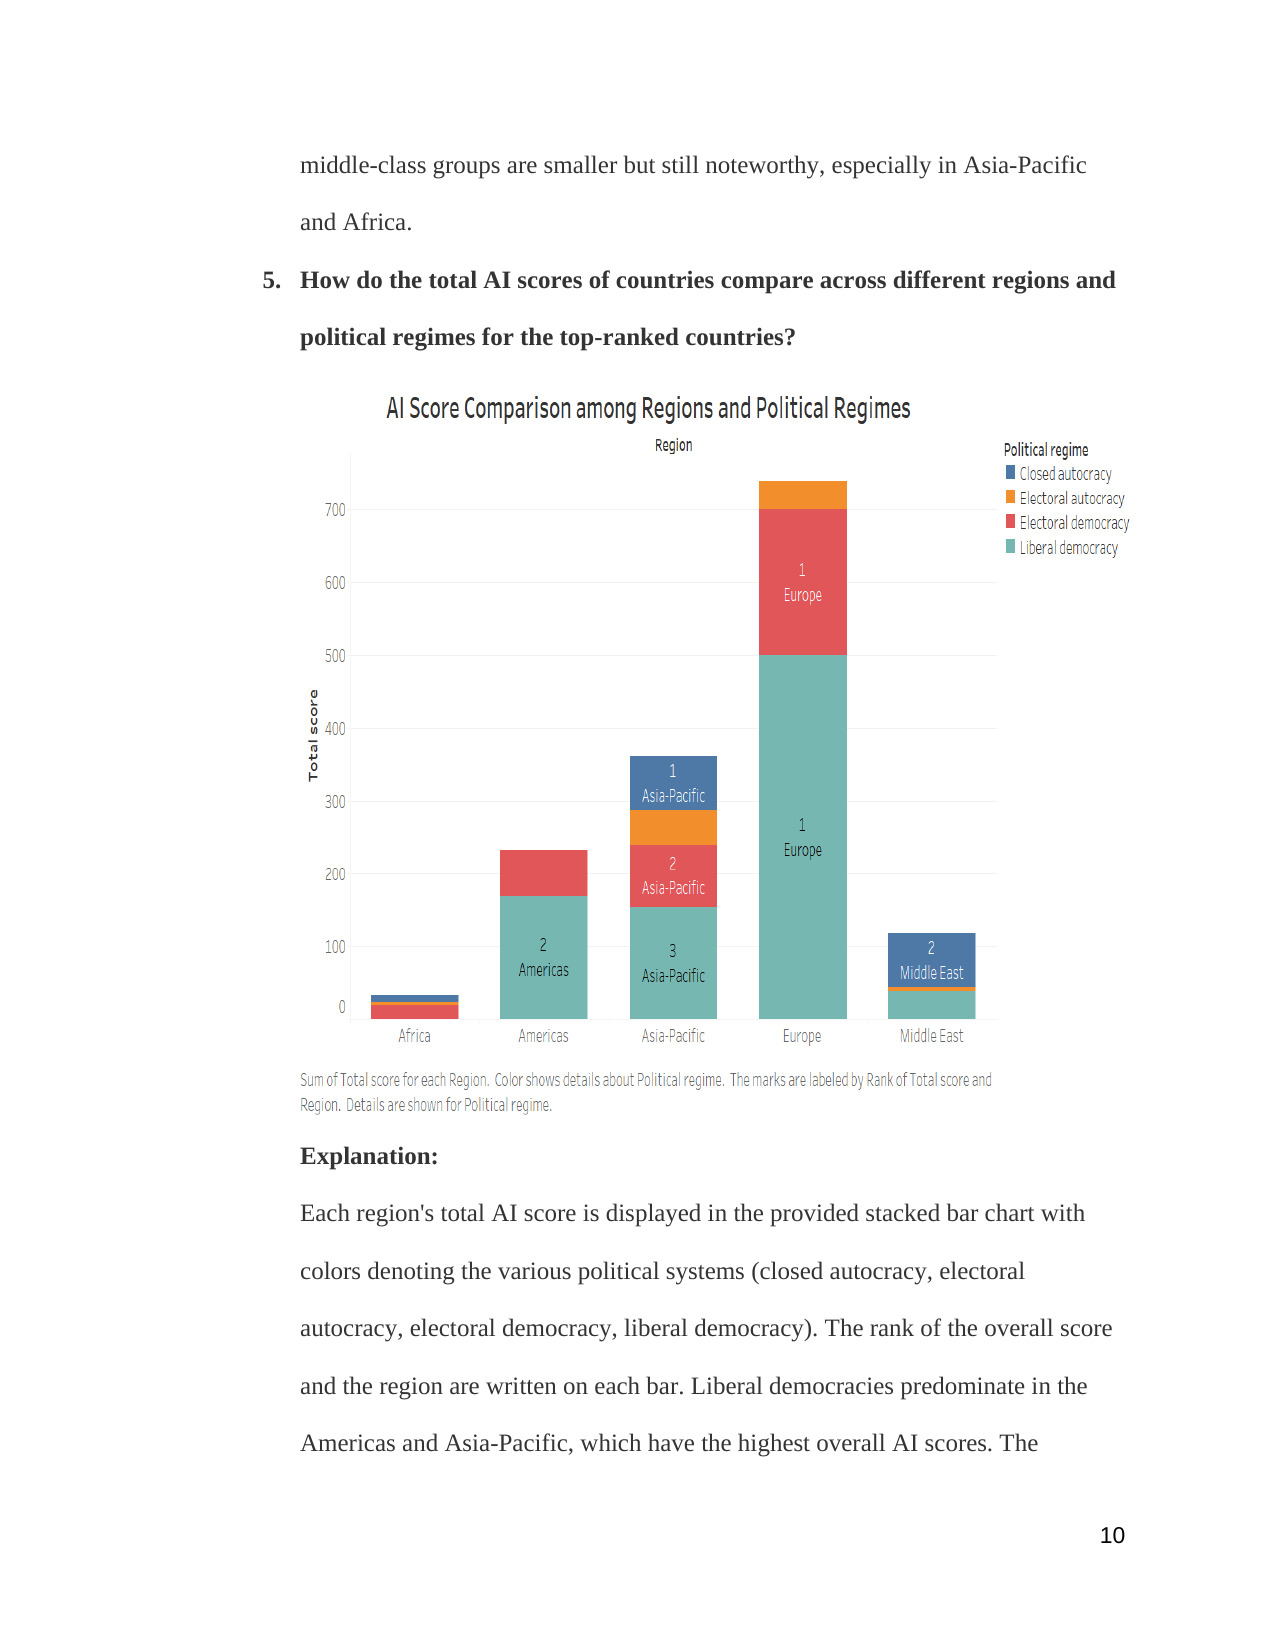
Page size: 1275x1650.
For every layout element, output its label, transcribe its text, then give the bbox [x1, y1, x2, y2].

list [300, 150, 1125, 236]
list Explanation: [300, 1141, 1125, 1169]
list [300, 1198, 1125, 1457]
list How do the total AI scores of countries compare across different regions and political regimes for the top-ranked countries? [262, 265, 1125, 351]
picture [300, 380, 1133, 1115]
